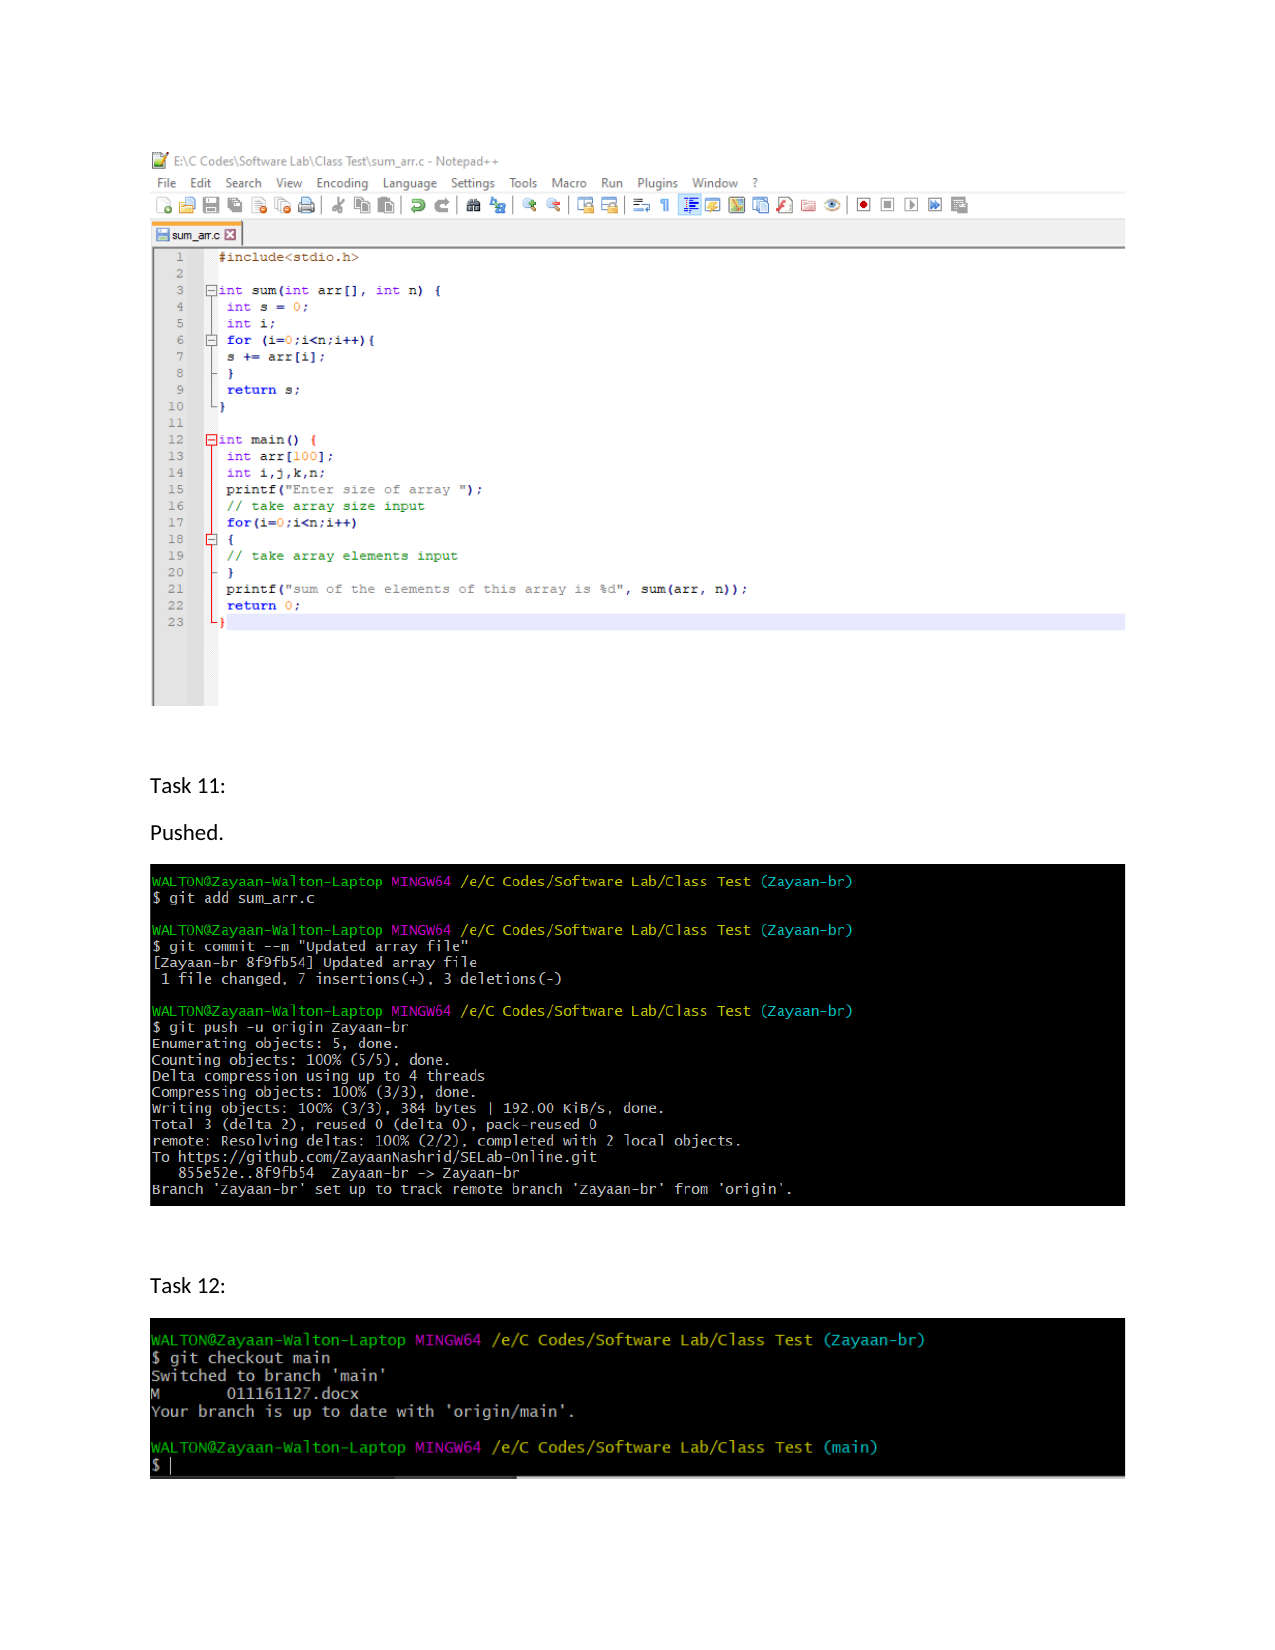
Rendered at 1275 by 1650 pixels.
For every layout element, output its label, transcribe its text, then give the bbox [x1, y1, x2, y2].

text Task 12: [150, 1271, 1125, 1299]
picture [150, 1318, 1125, 1479]
picture [150, 864, 1125, 1206]
picture [150, 150, 1125, 706]
text Pushed. [150, 818, 1125, 846]
text Task 11: [150, 771, 1125, 799]
